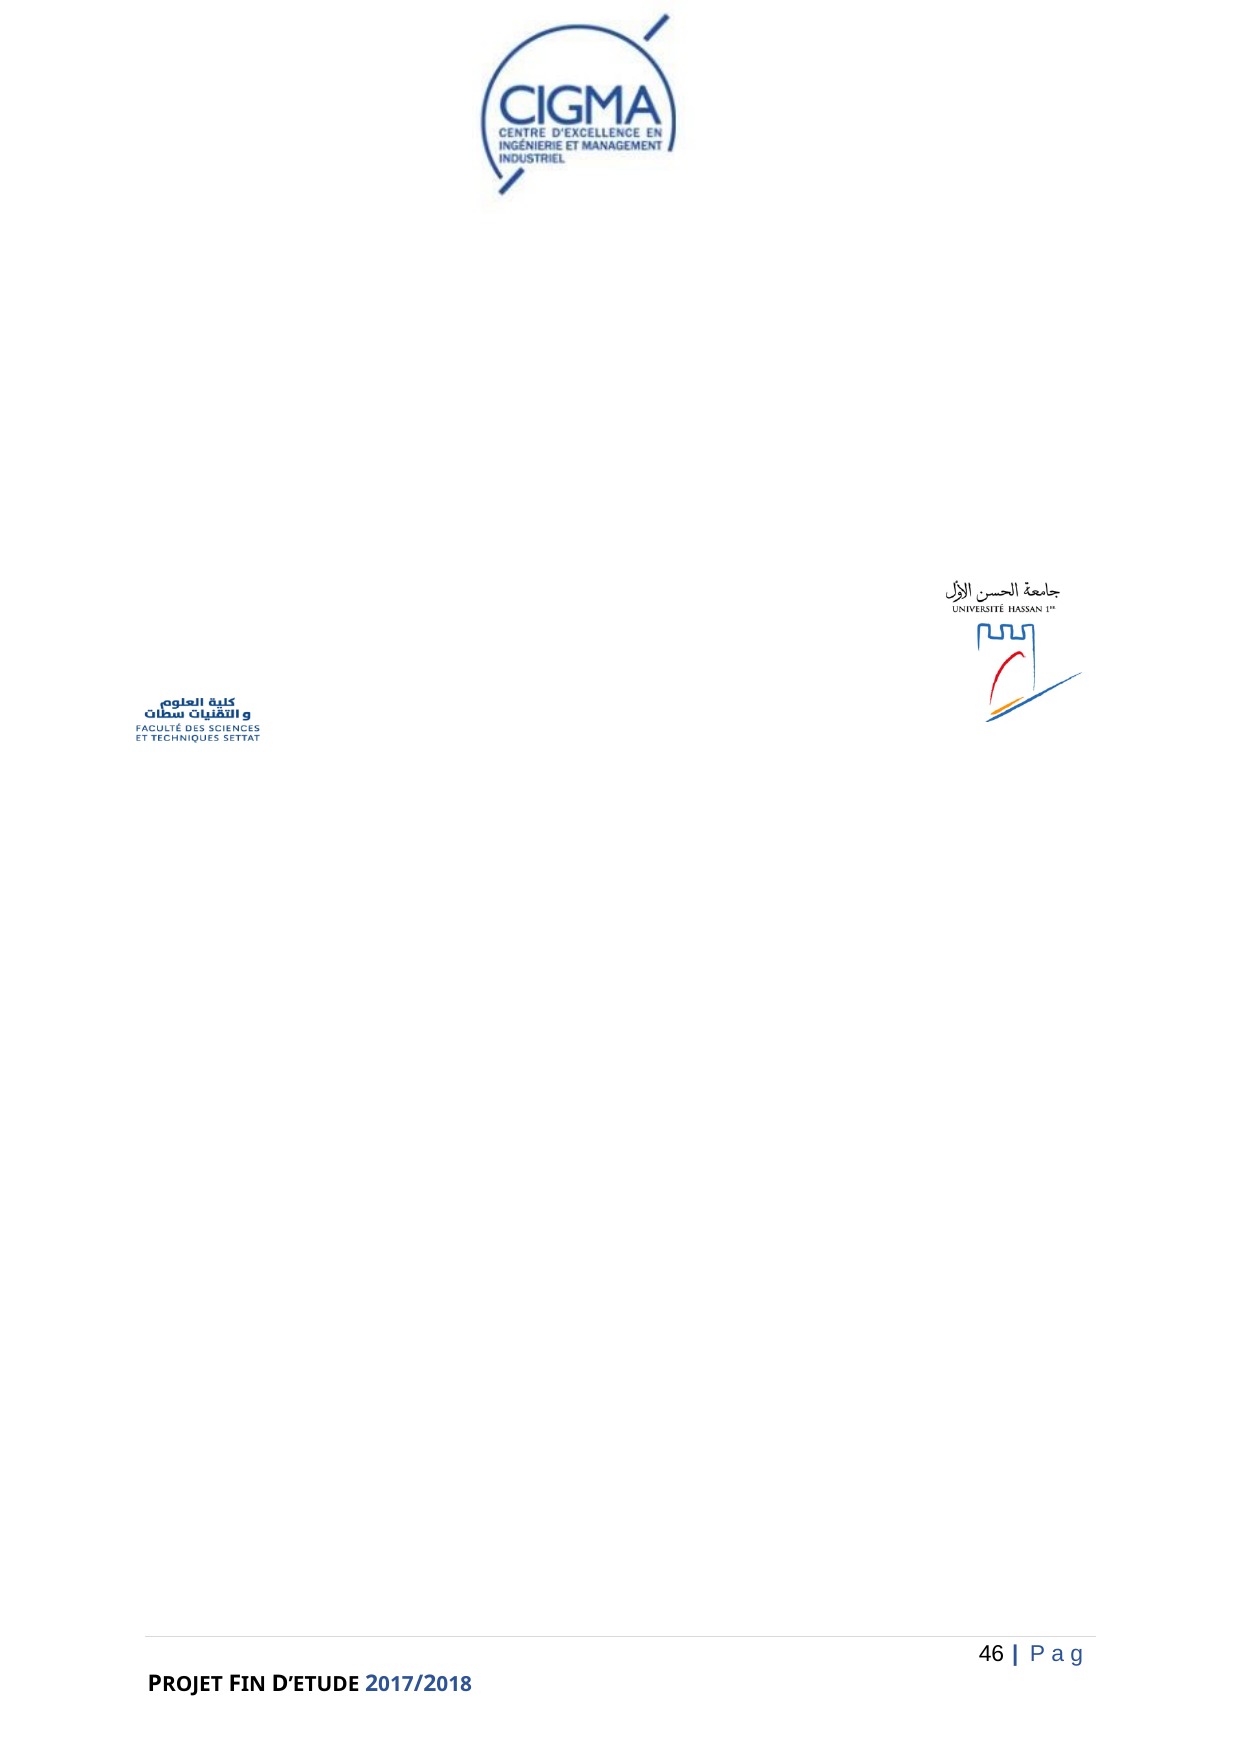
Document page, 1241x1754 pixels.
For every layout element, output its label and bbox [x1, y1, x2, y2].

picture [471, 0, 696, 215]
picture [940, 578, 1085, 719]
picture [127, 697, 285, 754]
